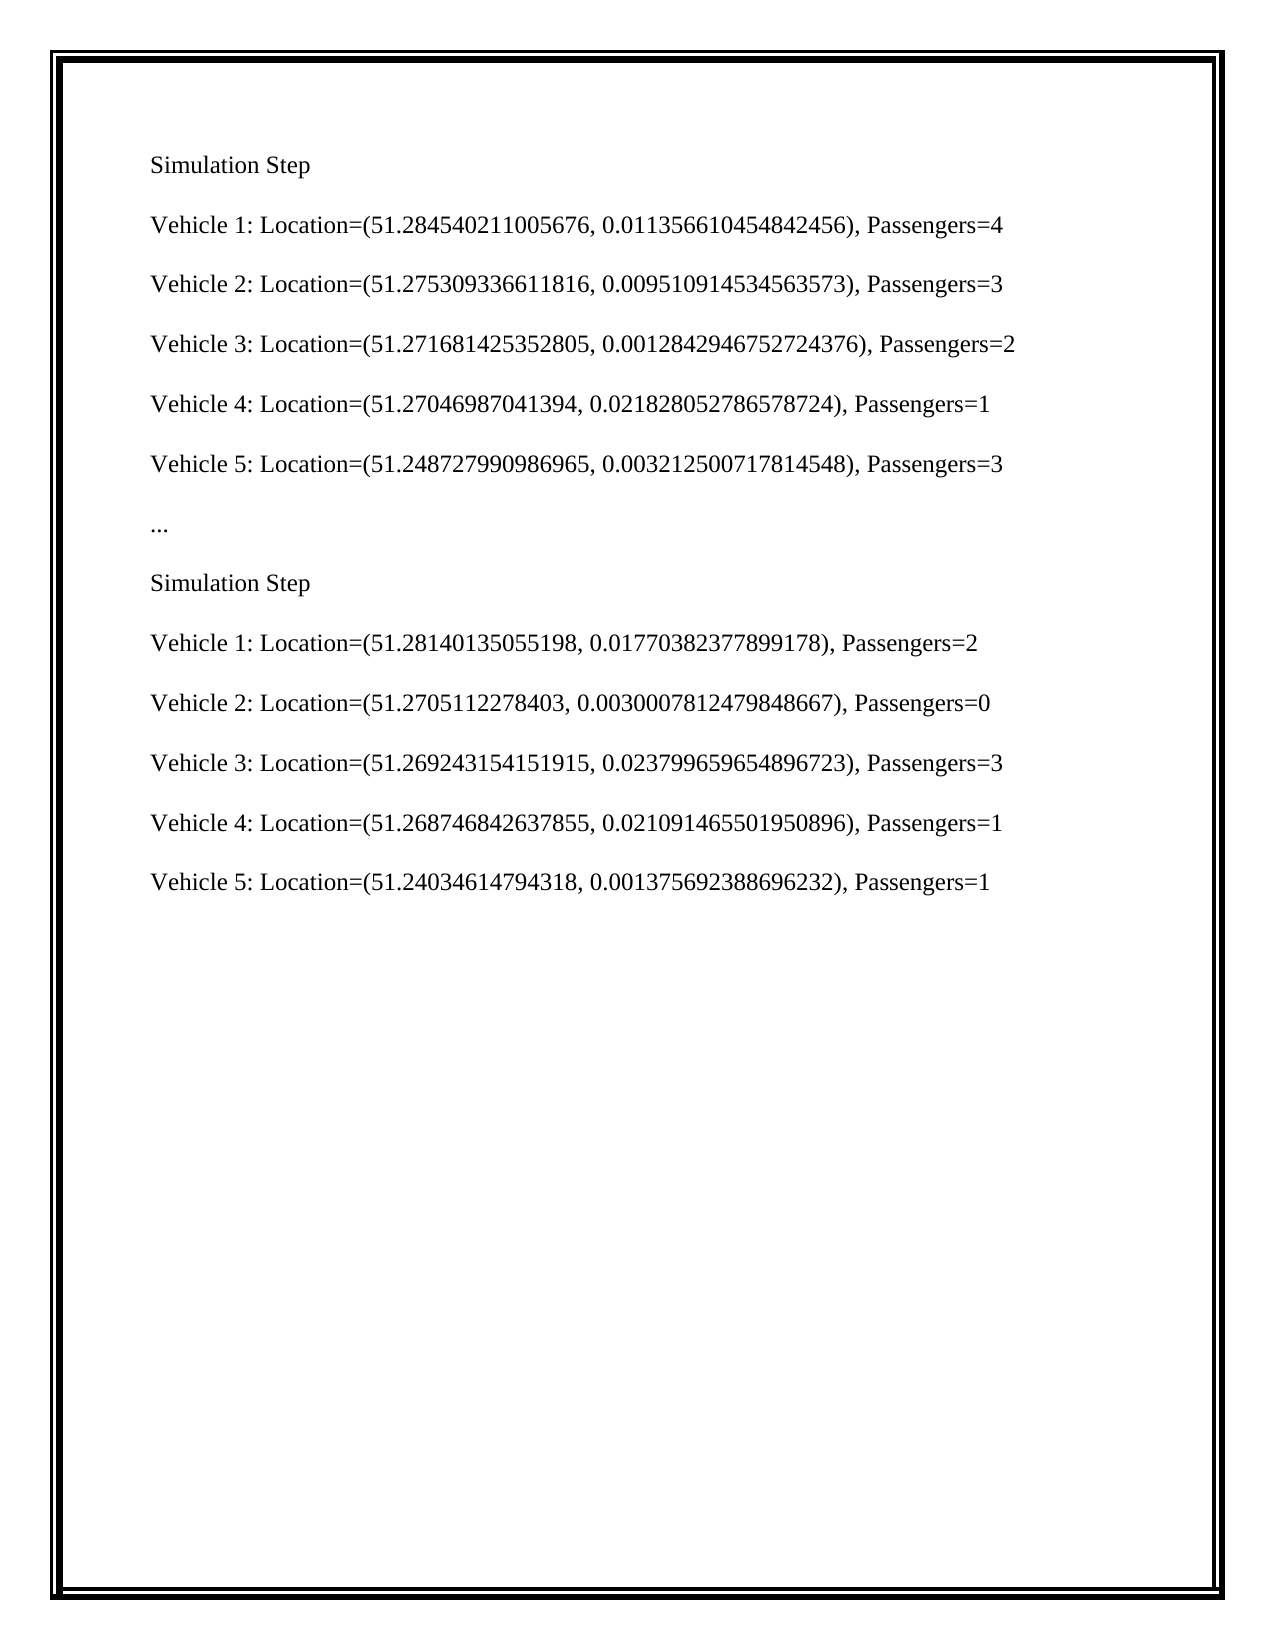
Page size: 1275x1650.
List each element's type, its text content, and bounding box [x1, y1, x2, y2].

text Vehicle 1: Location=(51.28140135055198, 0.01770382377899178), Passengers=2 [150, 628, 1125, 657]
text Vehicle 5: Location=(51.24034614794318, 0.001375692388696232), Passengers=1 [150, 867, 1125, 896]
text Vehicle 2: Location=(51.2705112278403, 0.0030007812479848667), Passengers=0 [150, 688, 1125, 717]
text Vehicle 1: Location=(51.284540211005676, 0.011356610454842456), Passengers=4 [150, 210, 1125, 238]
text Simulation Step [150, 568, 1125, 597]
text Vehicle 2: Location=(51.275309336611816, 0.009510914534563573), Passengers=3 [150, 269, 1125, 298]
text Vehicle 4: Location=(51.268746842637855, 0.021091465501950896), Passengers=1 [150, 808, 1125, 836]
text Vehicle 4: Location=(51.27046987041394, 0.021828052786578724), Passengers=1 [150, 389, 1125, 418]
text Vehicle 3: Location=(51.271681425352805, 0.0012842946752724376), Passengers=2 [150, 329, 1125, 358]
text Simulation Step [150, 150, 1125, 179]
text ... [150, 509, 1125, 537]
text Vehicle 3: Location=(51.269243154151915, 0.023799659654896723), Passengers=3 [150, 748, 1125, 777]
text Vehicle 5: Location=(51.248727990986965, 0.003212500717814548), Passengers=3 [150, 449, 1125, 478]
